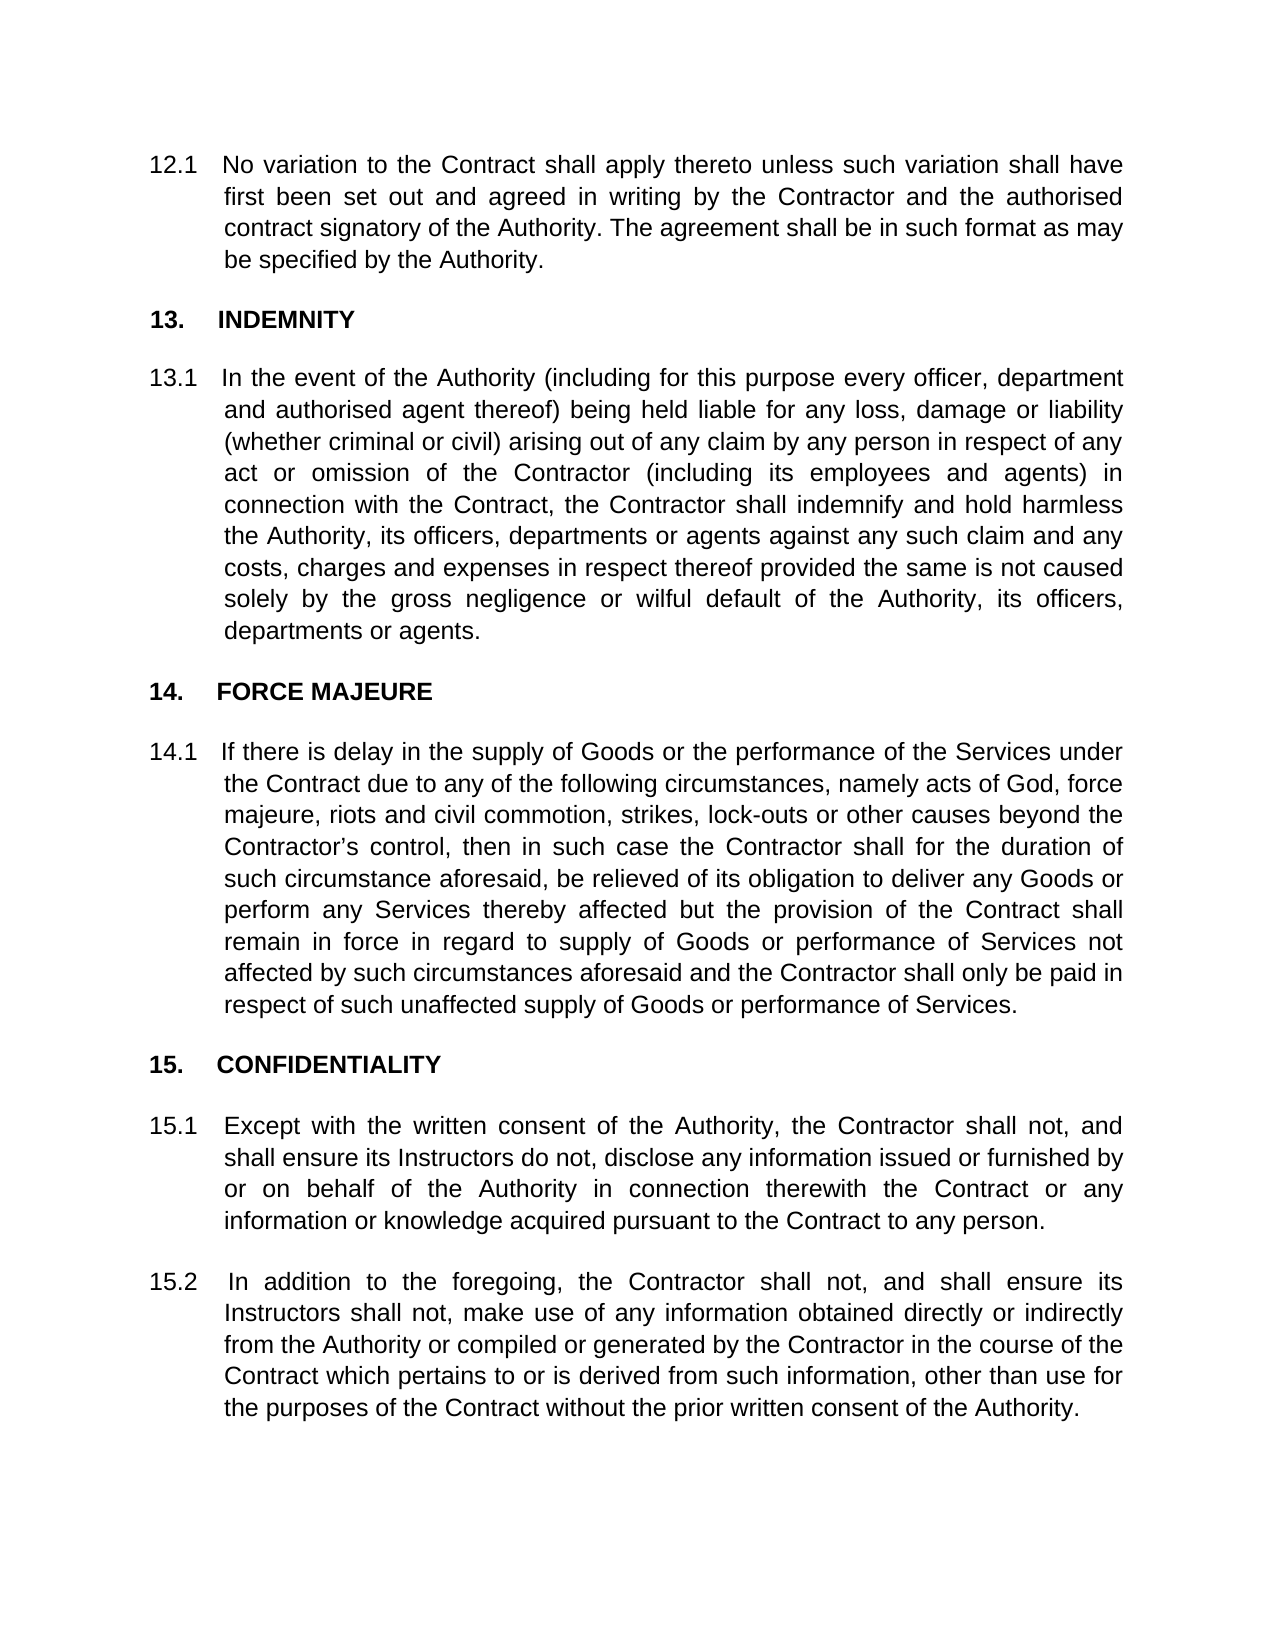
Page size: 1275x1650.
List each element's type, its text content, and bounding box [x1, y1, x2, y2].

text 15.2 In addition to the foregoing, the Contractor shall not, and shall ensure its Instructors shall not, make use of any information obtained directly or indirectly from the Authority or compiled or generated by the Contractor in the course of the Contract which pertains to or is derived from such information, other than use for the purposes of the Contract without the prior written consent of the Authority. [149, 1267, 1125, 1422]
text 14. FORCE MAJEURE [149, 677, 1125, 705]
text 15. CONFIDENTIALITY [149, 1051, 1125, 1079]
text 15.1 Except with the written consent of the Authority, the Contractor shall not, and shall ensure its Instructors do not, disclose any information issued or furnished by or on behalf of the Authority in connection therewith the Contract or any information or knowledge acquired pursuant to the Contract to any person. [149, 1111, 1125, 1235]
text 13.1 In the event of the Authority (including for this purpose every officer, department and authorised agent thereof) being held liable for any loss, damage or liability (whether criminal or civil) arising out of any claim by any person in respect of any act or omission of the Contractor (including its employees and agents) in connection with the Contract, the Contractor shall indemnify and hold harmless the Authority, its officers, departments or agents against any such claim and any costs, charges and expenses in respect thereof provided the same is not caused solely by the gross negligence or wilful default of the Authority, its officers, departments or agents. [149, 363, 1125, 644]
text 12.1 No variation to the Contract shall apply thereto unless such variation shall have first been set out and agreed in writing by the Contractor and the authorised contract signatory of the Authority. The agreement shall be in such format as may be specified by the Authority. [149, 150, 1125, 273]
text 13. INDEMNITY [150, 305, 1125, 334]
text 14.1 If there is delay in the supply of Goods or the performance of the Services under the Contract due to any of the following circumstances, namely acts of God, force majeure, riots and civil commotion, strikes, lock-outs or other causes beyond the Contractor’s control, then in such case the Contractor shall for the duration of such circumstance aforesaid, be relieved of its obligation to deliver any Goods or perform any Services thereby affected but the provision of the Contract shall remain in force in regard to supply of Goods or performance of Services not affected by such circumstances aforesaid and the Contractor shall only be paid in respect of such unaffected supply of Goods or performance of Services. [149, 737, 1125, 1018]
